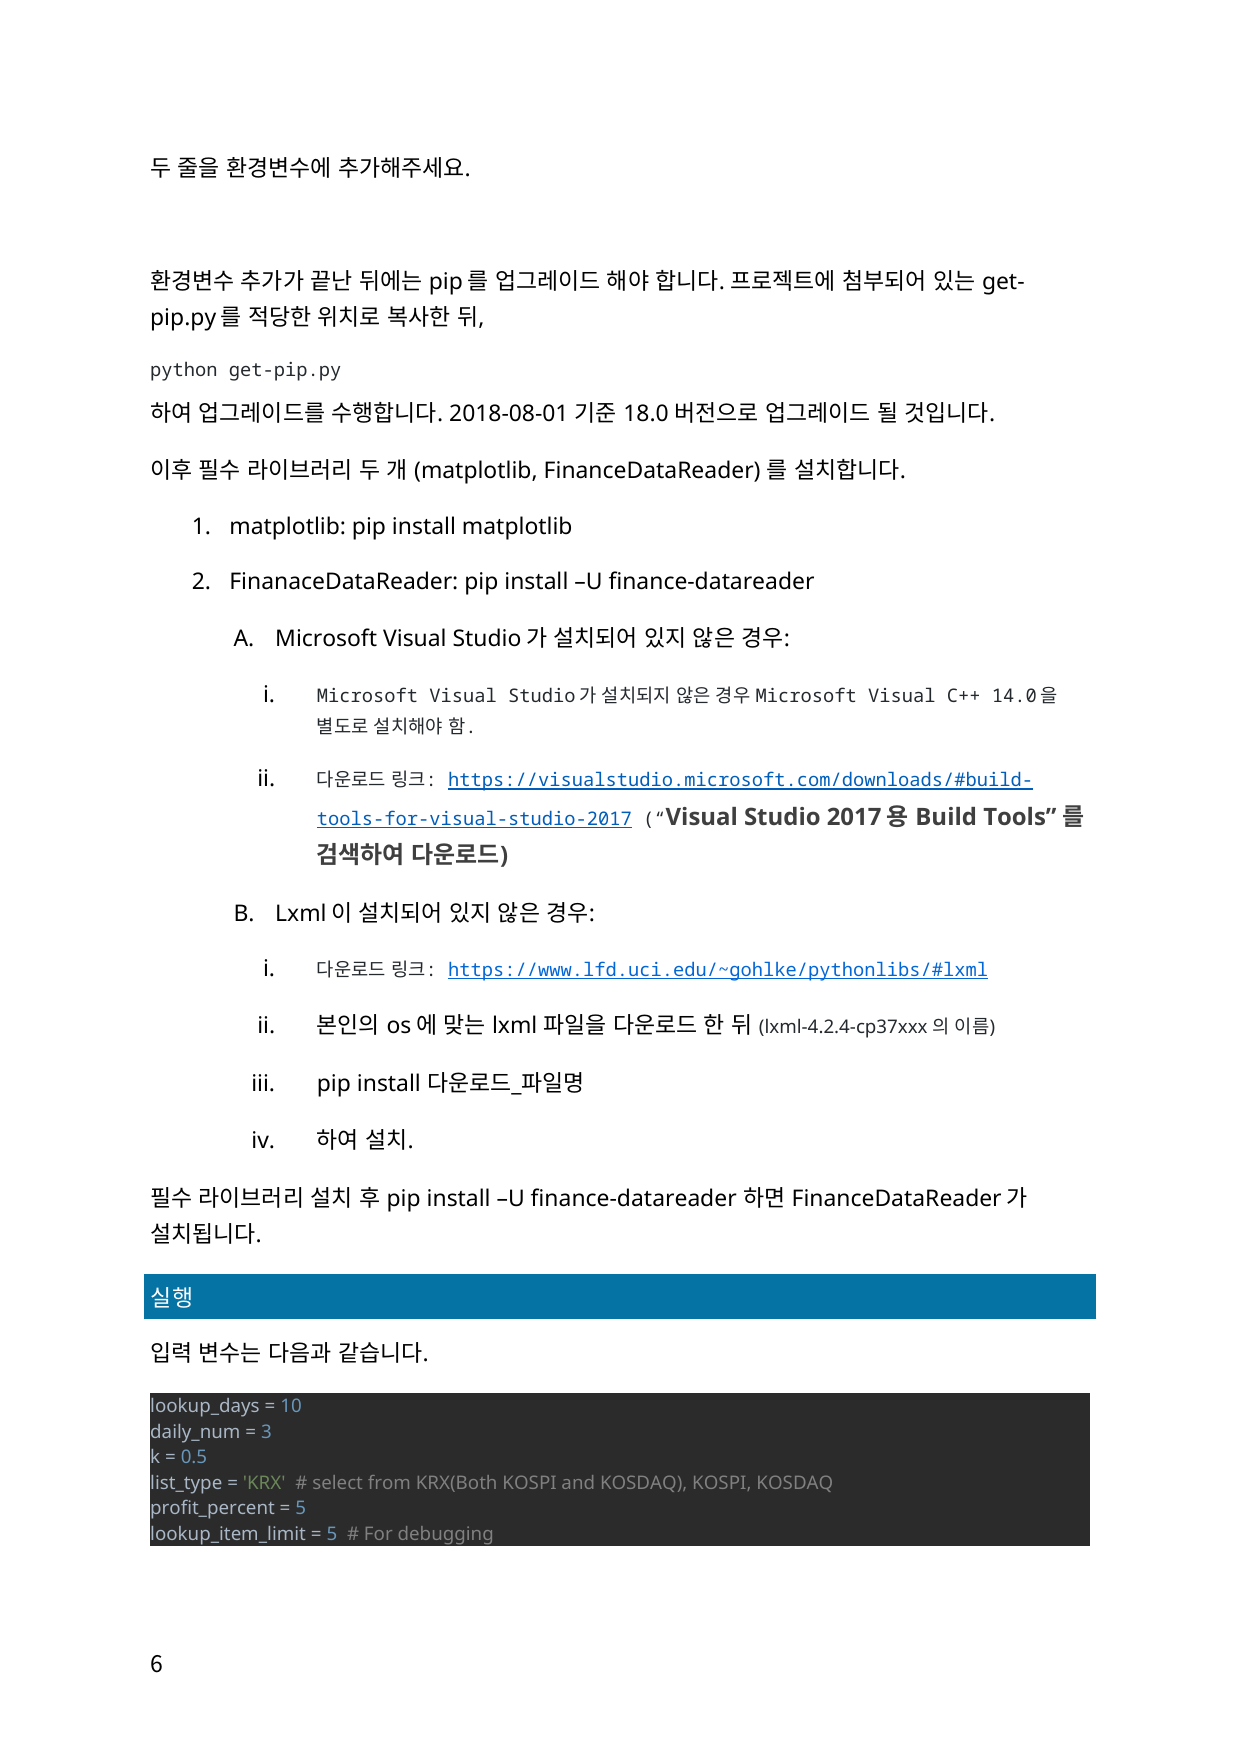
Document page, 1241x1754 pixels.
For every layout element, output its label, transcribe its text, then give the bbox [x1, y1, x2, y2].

list Microsoft Visual Studio가 설치되지 않은 경우 Microsoft Visual C++ 14.0을 별도로 설치해야 함. [275, 678, 1090, 739]
text 필수 라이브러리 설치 후 pip install –U finance-datareader 하면 FinanceDataReader가 설치됩니다. [150, 1179, 1090, 1249]
list matplotlib: pip install matplotlib [192, 510, 1090, 541]
text 이후 필수 라이브러리 두 개 (matplotlib, FinanceDataReader) 를 설치합니다. [150, 452, 1090, 486]
list 다운로드 링크: https://www.lfd.uci.edu/~gohlke/pythonlibs/#lxml [275, 952, 1090, 983]
text 하여 업그레이드를 수행합니다. 2018-08-01 기준 18.0 버전으로 업그레이드 될 것입니다. [150, 395, 1090, 428]
subtitle 실행 [150, 1280, 1090, 1313]
text lookup_days = 10 daily_num = 3 k = 0.5 list_type = 'KRX' # select from KRX(Both KOSPI and KOSDAQ), KOSPI, KOSDAQ profit_percent = 5 lookup_item_limit = 5 # For debugging [150, 1393, 1090, 1546]
list Microsoft Visual Studio가 설치되어 있지 않은 경우: [233, 620, 1090, 653]
list 본인의 os에 맞는 lxml 파일을 다운로드 한 뒤 (lxml-4.2.4-cp37xxx 의 이름) [275, 1007, 1090, 1040]
list FinanaceDataReader: pip install –U finance-datareader [192, 565, 1090, 596]
list Lxml이 설치되어 있지 않은 경우: [233, 894, 1090, 928]
list pip install 다운로드_파일명 [275, 1064, 1090, 1098]
text 입력 변수는 다음과 같습니다. [150, 1335, 1090, 1368]
text 두 줄을 환경변수에 추가해주세요. [150, 150, 1090, 183]
text python get-pip.py [150, 357, 1090, 382]
list 다운로드 링크: https://visualstudio.microsoft.com/downloads/#build-tools-for-visual-studio-2017 (“Visual Studio 2017용 Build Tools” 를 검색하여 다운로드) [275, 762, 1090, 870]
text 환경변수 추가가 끝난 뒤에는 pip를 업그레이드 해야 합니다. 프로젝트에 첨부되어 있는 get-pip.py를 적당한 위치로 복사한 뒤, [150, 263, 1090, 333]
list 하여 설치. [275, 1122, 1090, 1155]
